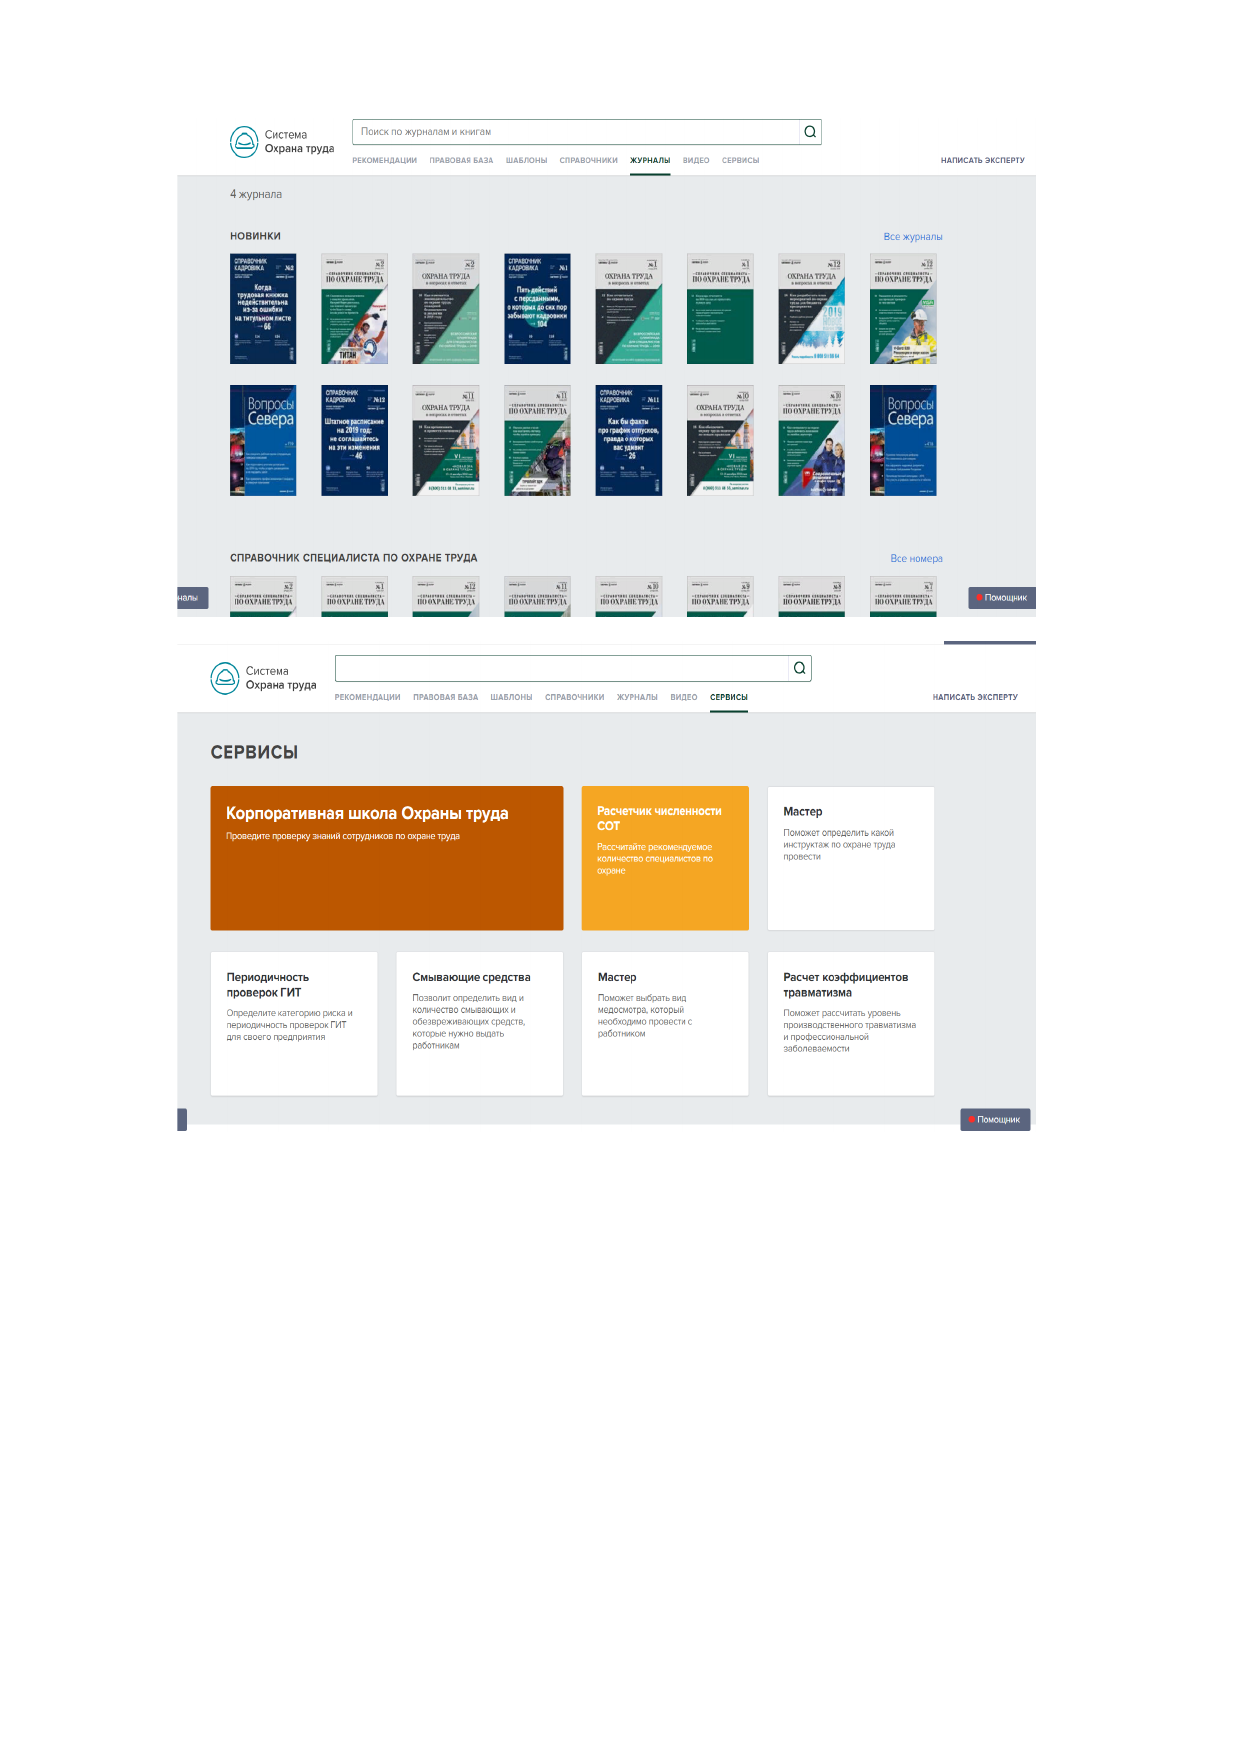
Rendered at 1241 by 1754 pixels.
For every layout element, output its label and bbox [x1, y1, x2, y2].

picture [177, 118, 1036, 617]
picture [177, 641, 1036, 1132]
